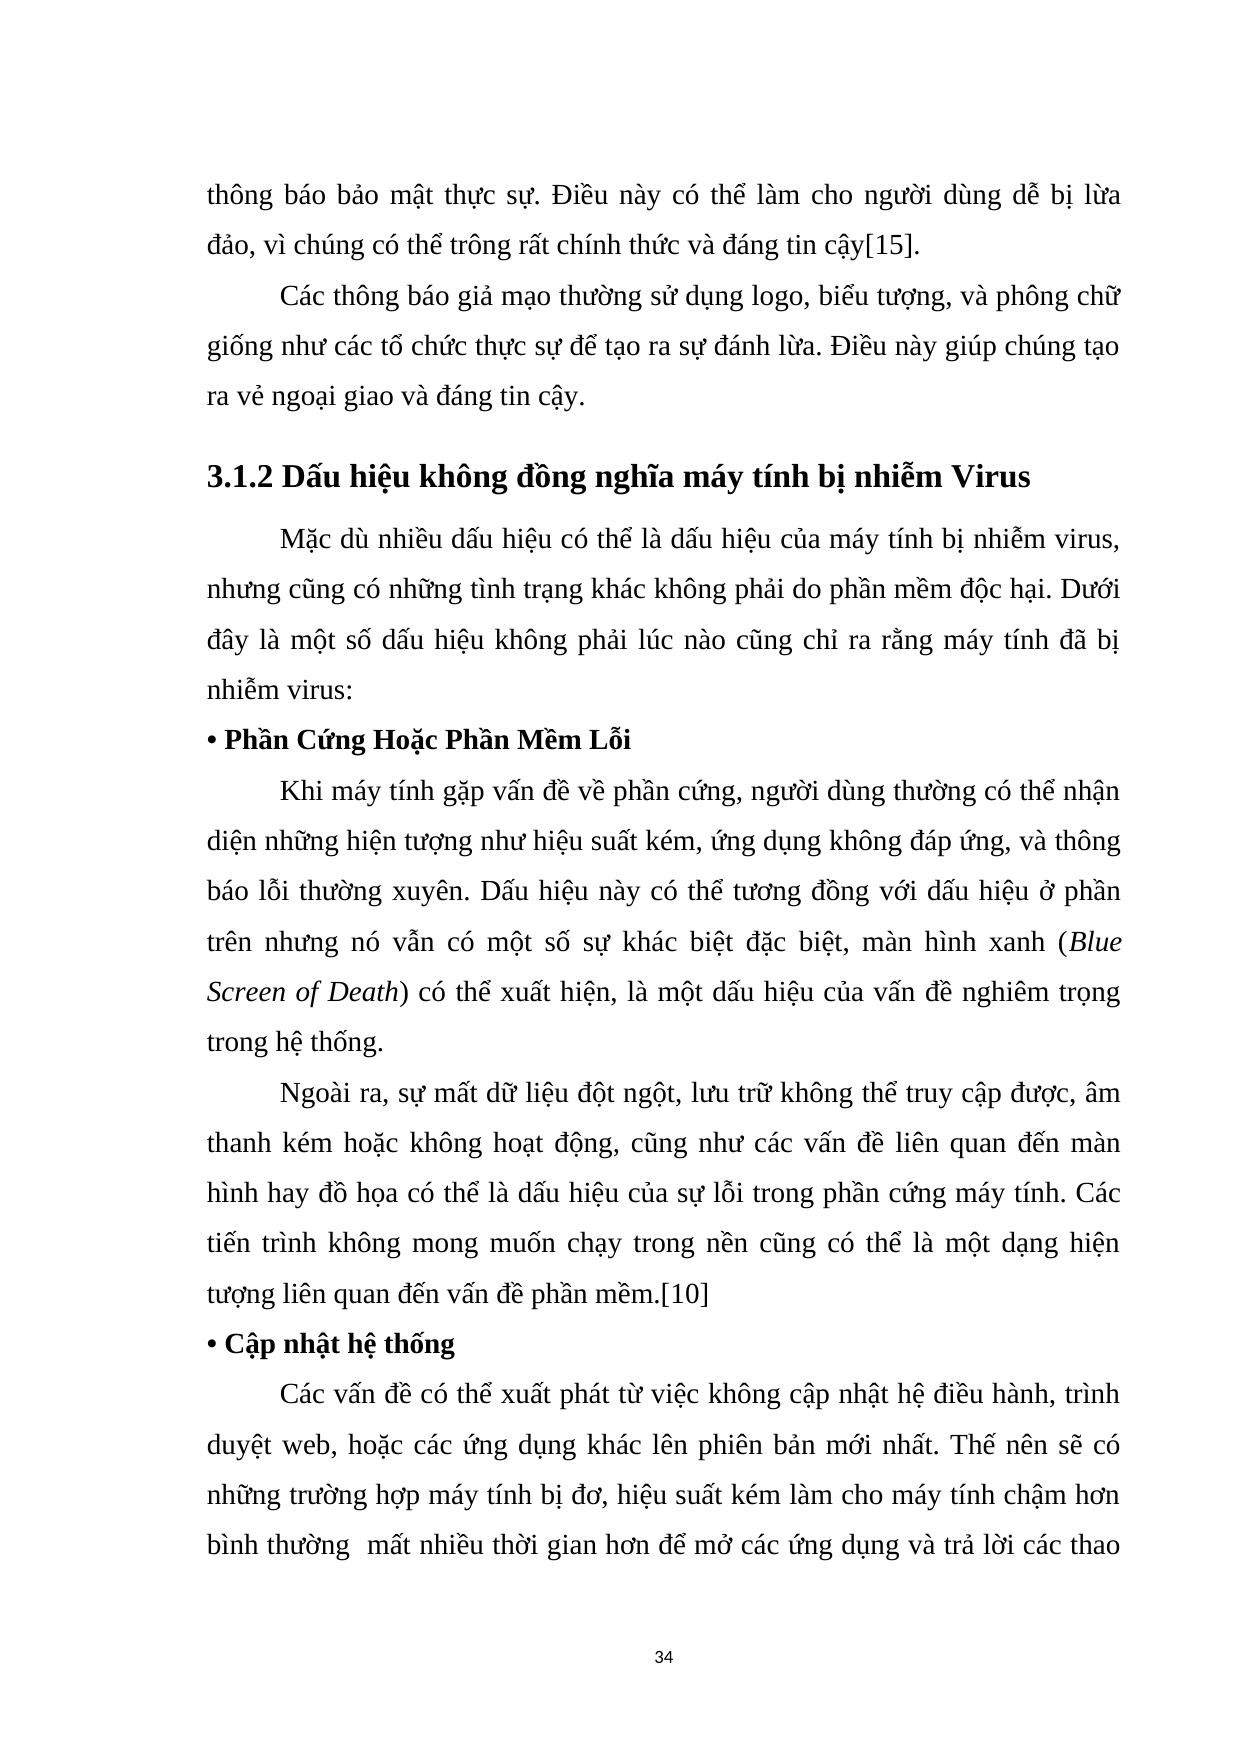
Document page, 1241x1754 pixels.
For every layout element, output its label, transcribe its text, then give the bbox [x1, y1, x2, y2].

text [207, 177, 1122, 261]
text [207, 1377, 1122, 1561]
text • Phần Cứng Hoặc Phần Mềm Lỗi [207, 722, 1122, 756]
subtitle 3.1.2 Dấu hiệu không đồng nghĩa máy tính bị nhiễm Virus [207, 456, 1122, 494]
text Ngoài ra, sự mất dữ liệu đột ngột, lưu trữ không thể truy cập được, âm thanh kém hoặc không hoạt động, cũng như các vấn đề liên quan đến màn hình hay đồ họa có thể là dấu hiệu của sự lỗi trong phần cứng máy tính. Các tiến trình không mong muốn chạy trong nền cũng có thể là một dạng hiện tượng liên quan đến vấn đề phần mềm.[10] [207, 1075, 1122, 1309]
text Mặc dù nhiều dấu hiệu có thể là dấu hiệu của máy tính bị nhiễm virus, nhưng cũng có những tình trạng khác không phải do phần mềm độc hại. Dưới đây là một số dấu hiệu không phải lúc nào cũng chỉ ra rằng máy tính đã bị nhiễm virus: [207, 521, 1122, 706]
text Các thông báo giả mạo thường sử dụng logo, biểu tượng, và phông chữ giống như các tổ chức thực sự để tạo ra sự đánh lừa. Điều này giúp chúng tạo ra vẻ ngoại giao và đáng tin cậy. [207, 278, 1122, 412]
text • Cập nhật hệ thống [207, 1326, 1122, 1360]
text Khi máy tính gặp vấn đề về phần cứng, người dùng thường có thể nhận diện những hiện tượng như hiệu suất kém, ứng dụng không đáp ứng, và thông báo lỗi thường xuyên. Dấu hiệu này có thể tương đồng với dấu hiệu ở phần trên nhưng nó vẫn có một số sự khác biệt đặc biệt, màn hình xanh (Blue Screen of Death) có thể xuất hiện, là một dấu hiệu của vấn đề nghiêm trọng trong hệ thống. [207, 773, 1122, 1058]
